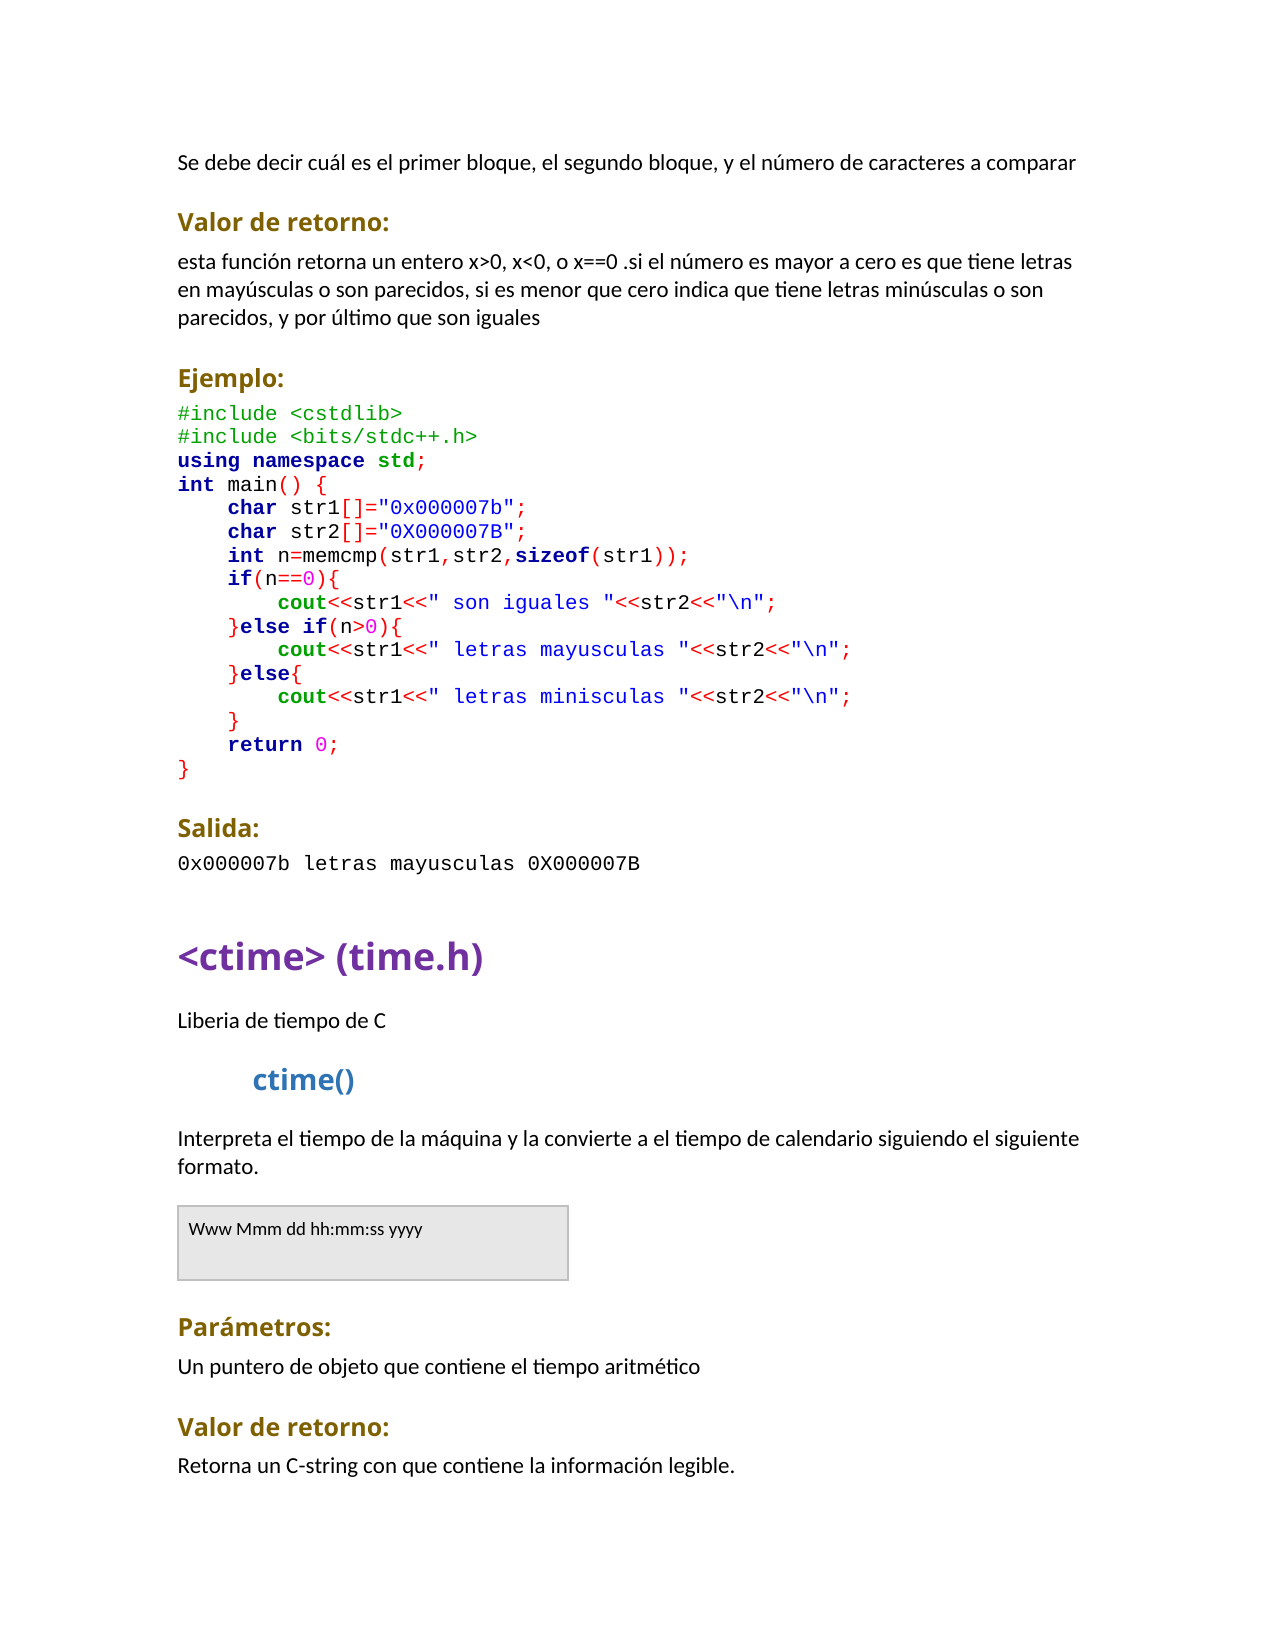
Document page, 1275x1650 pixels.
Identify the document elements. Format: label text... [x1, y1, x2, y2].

text Parámetros: [177, 1310, 1098, 1344]
text cout<<str1<<" son iguales "<<str2<<"\n"; [177, 592, 1098, 616]
text Interpreta el tiempo de la máquina y la convierte a el tiempo de calendario siguiendo el siguiente formato. [177, 1124, 1098, 1180]
text char str1[]="0x000007b"; [177, 497, 1098, 521]
text }else{ [177, 663, 1098, 687]
text Valor de retorno: [177, 1409, 1098, 1443]
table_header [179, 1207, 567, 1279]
text using namespace std; [177, 450, 1098, 474]
text cout<<str1<<" letras mayusculas "<<str2<<"\n"; [177, 639, 1098, 663]
text Retorna un C-string con que contiene la información legible. [177, 1452, 1098, 1480]
text #include <bits/stdc++.h> [177, 426, 1098, 450]
text esta función retorna un entero x>0, x<0, o x==0 .si el número es mayor a cero es que tiene letras en mayúsculas o son parecidos, si es menor que cero indica que tiene letras minúsculas o son parecidos, y por último que son iguales [177, 247, 1098, 331]
text Se debe decir cuál es el primer bloque, el segundo bloque, y el número de caracteres a comparar [177, 148, 1098, 176]
text } [177, 710, 1098, 734]
text if(n==0){ [177, 568, 1098, 592]
text 0x000007b letras mayusculas 0X000007B [177, 853, 1098, 876]
text Un puntero de objeto que contiene el tiempo aritmético [177, 1352, 1098, 1380]
text Valor de retorno: [177, 205, 1098, 239]
text Salida: [177, 810, 1098, 844]
text Liberia de tiempo de C [177, 1006, 1098, 1034]
text } [177, 757, 1098, 781]
text <ctime> (time.h) [177, 930, 1098, 981]
text ctime() [177, 1059, 1098, 1099]
text char str2[]="0X000007B"; [177, 521, 1098, 545]
text int n=memcmp(str1,str2,sizeof(str1)); [177, 545, 1098, 568]
text }else if(n>0){ [177, 616, 1098, 639]
text return 0; [177, 734, 1098, 757]
text Ejemplo: [177, 360, 1098, 394]
text #include <cstdlib> [177, 403, 1098, 426]
text int main() { [177, 474, 1098, 497]
text cout<<str1<<" letras minisculas "<<str2<<"\n"; [177, 687, 1098, 710]
